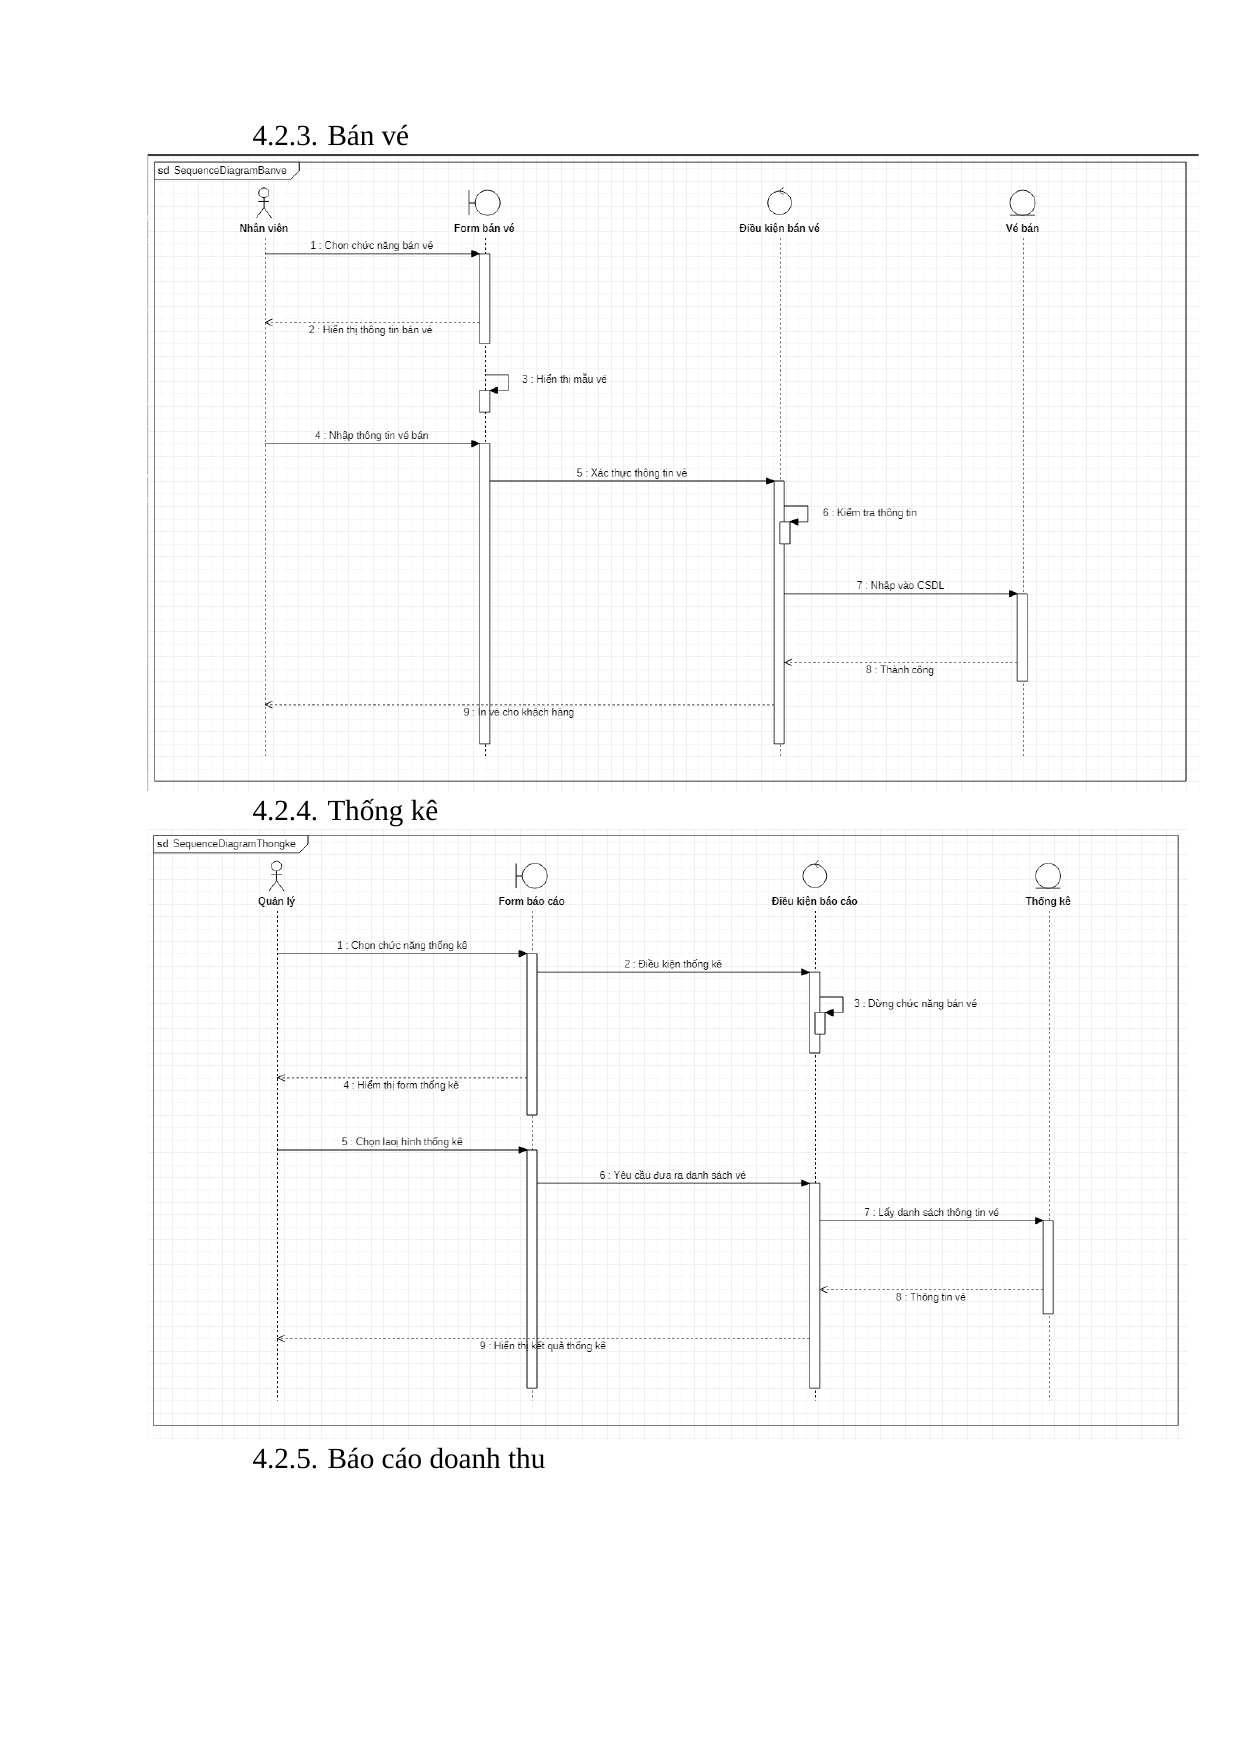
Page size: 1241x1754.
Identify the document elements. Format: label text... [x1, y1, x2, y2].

list Thống kê [252, 793, 1134, 827]
picture [147, 829, 1188, 1439]
list Bán vé [252, 118, 1134, 152]
list Báo cáo doanh thu [252, 1441, 1134, 1475]
picture [147, 154, 1199, 791]
